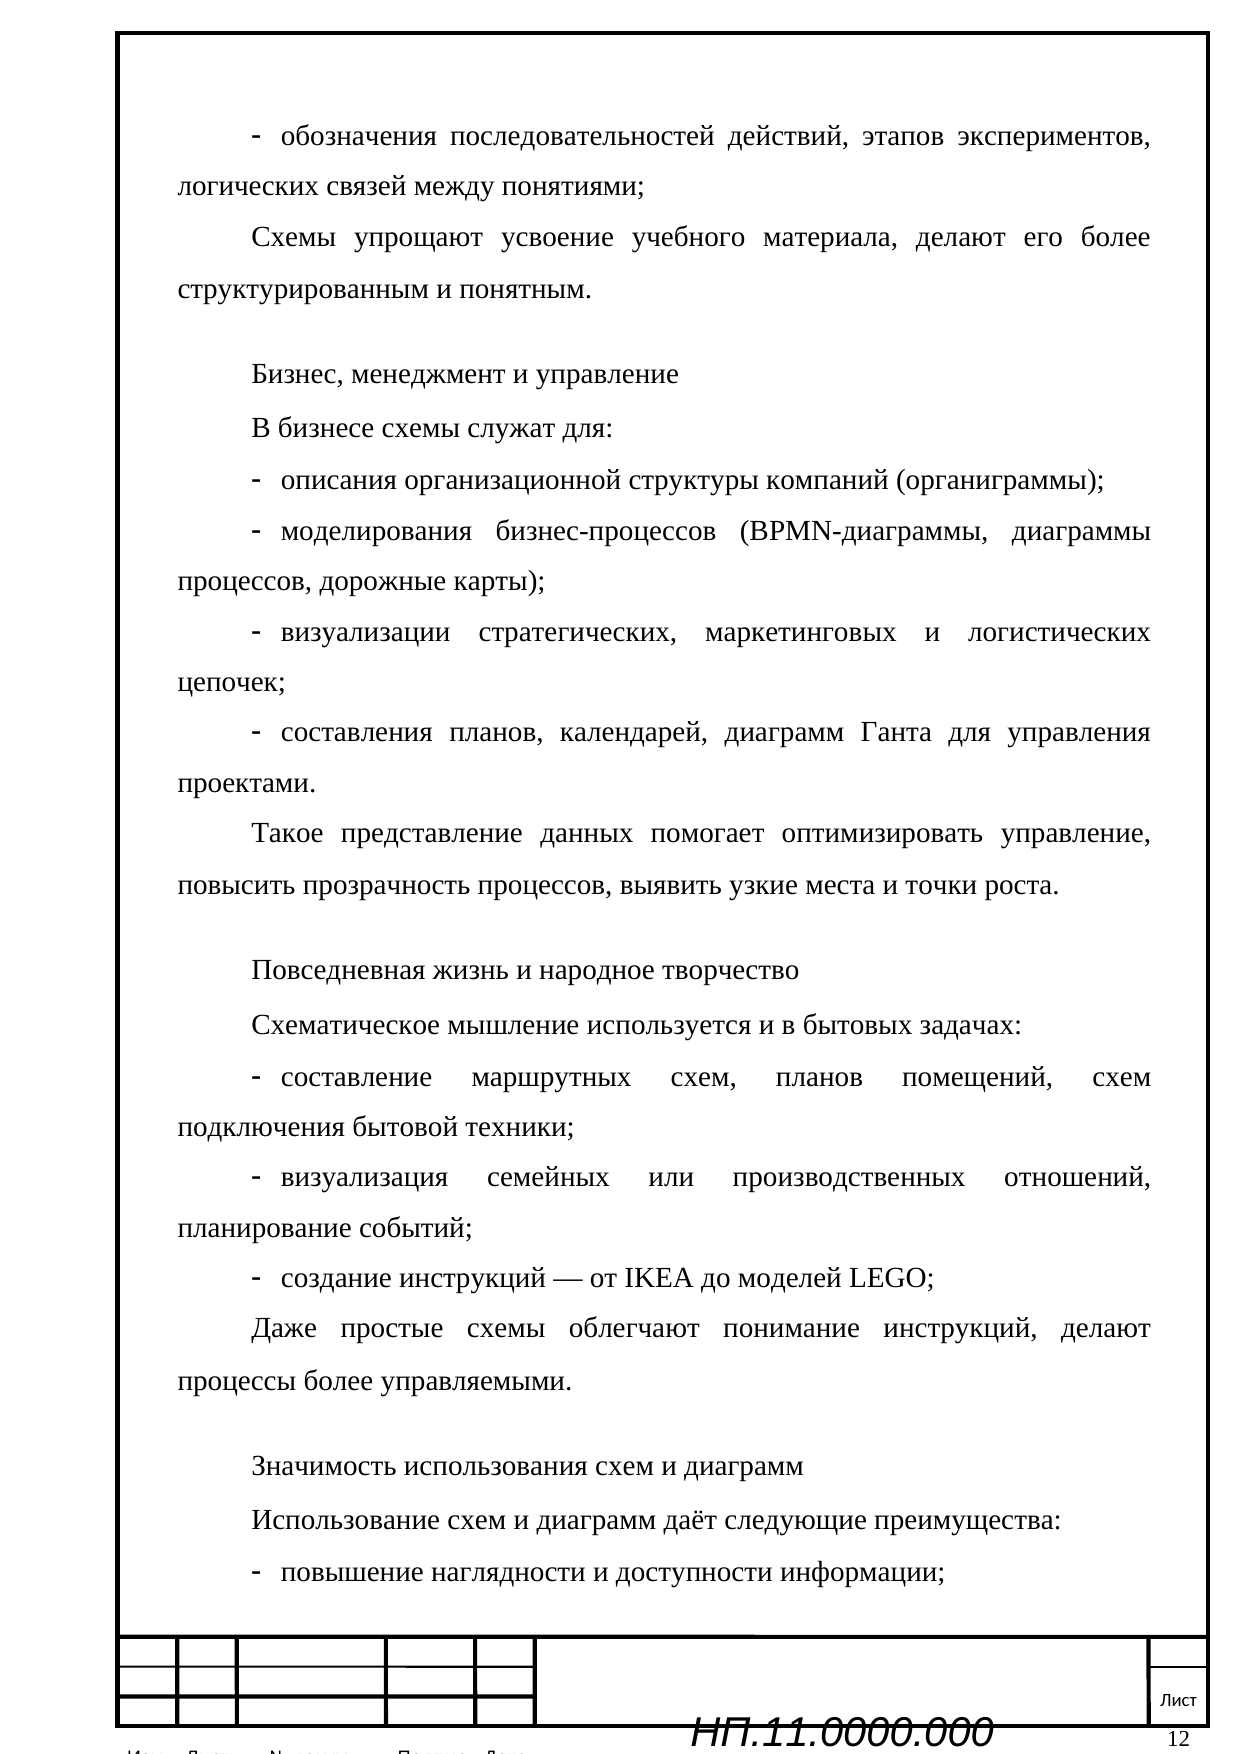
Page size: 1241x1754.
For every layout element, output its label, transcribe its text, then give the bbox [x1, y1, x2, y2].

list визуализация семейных или производственных отношений, планирование событий; [177, 1159, 1152, 1243]
list описания организационной структуры компаний (органиграммы); [177, 462, 1152, 496]
text Использование схем и диаграмм даёт следующие преимущества: [177, 1502, 1152, 1536]
subtitle Значимость использования схем и диаграмм [251, 1448, 1152, 1481]
list визуализации стратегических, маркетинговых и логистических цепочек; [177, 614, 1152, 698]
list моделирования бизнес-процессов (BPMN-диаграммы, диаграммы процессов, дорожные карты); [177, 513, 1152, 597]
list создание инструкций — от IKEA до моделей LEGO; [177, 1260, 1152, 1294]
list повышение наглядности и доступности информации; [177, 1554, 1152, 1588]
text Такое представление данных помогает оптимизировать управление, повысить прозрачность процессов, выявить узкие места и точки роста. [177, 815, 1152, 901]
list составления планов, календарей, диаграмм Ганта для управления проектами. [177, 714, 1152, 798]
subtitle Повседневная жизнь и народное творчество [251, 952, 1152, 986]
text Схемы упрощают усвоение учебного материала, делают его более структурированным и понятным. [177, 219, 1152, 304]
subtitle Бизнес, менеджмент и управление [251, 356, 1152, 390]
list составление маршрутных схем, планов помещений, схем подключения бытовой техники; [177, 1059, 1152, 1143]
text Даже простые схемы облегчают понимание инструкций, делают процессы более управляемыми. [177, 1311, 1152, 1396]
text Схематическое мышление используется и в бытовых задачах: [177, 1007, 1152, 1040]
text В бизнесе схемы служат для: [177, 411, 1152, 444]
list обозначения последовательностей действий, этапов экспериментов, логических связей между понятиями; [177, 118, 1152, 202]
